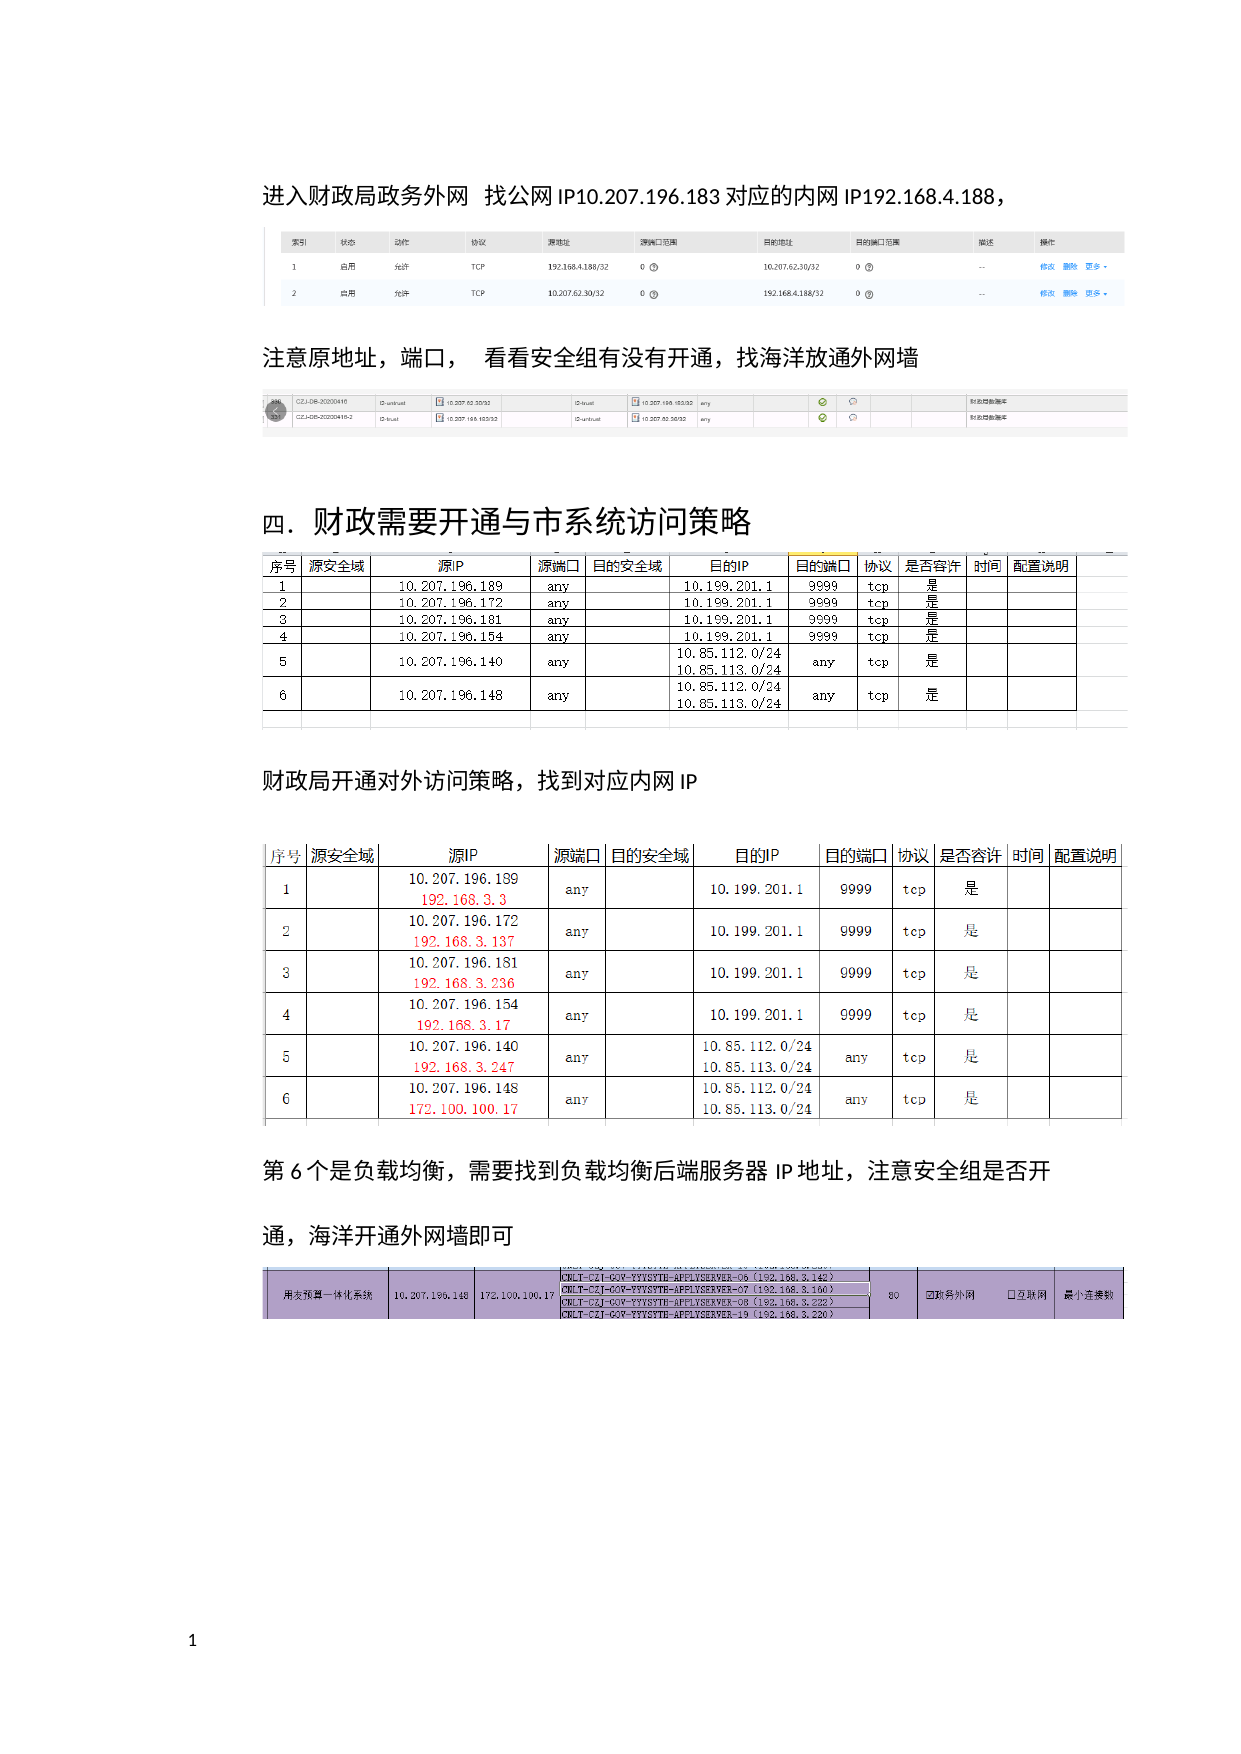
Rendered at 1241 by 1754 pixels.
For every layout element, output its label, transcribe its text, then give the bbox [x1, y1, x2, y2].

list 第6个是负载均衡，需要找到负载均衡后端服务器IP地址，注意安全组是否开通，海洋开通外网墙即可 [262, 1137, 1053, 1267]
picture [262, 552, 1128, 730]
picture [262, 844, 1128, 1132]
picture [262, 1267, 1128, 1319]
list 四． 财政需要开通与市系统访问策略 [262, 487, 1053, 552]
picture [262, 227, 1128, 306]
list 财政局开通对外访问策略，找到对应内网IP [262, 747, 1053, 812]
list 进入财政局政务外网 找公网IP10.207.196.183对应的内网IP192.168.4.188， [262, 162, 1053, 227]
picture [262, 389, 1128, 437]
list 注意原地址，端口， 看看安全组有没有开通，找海洋放通外网墙 [262, 324, 1053, 389]
